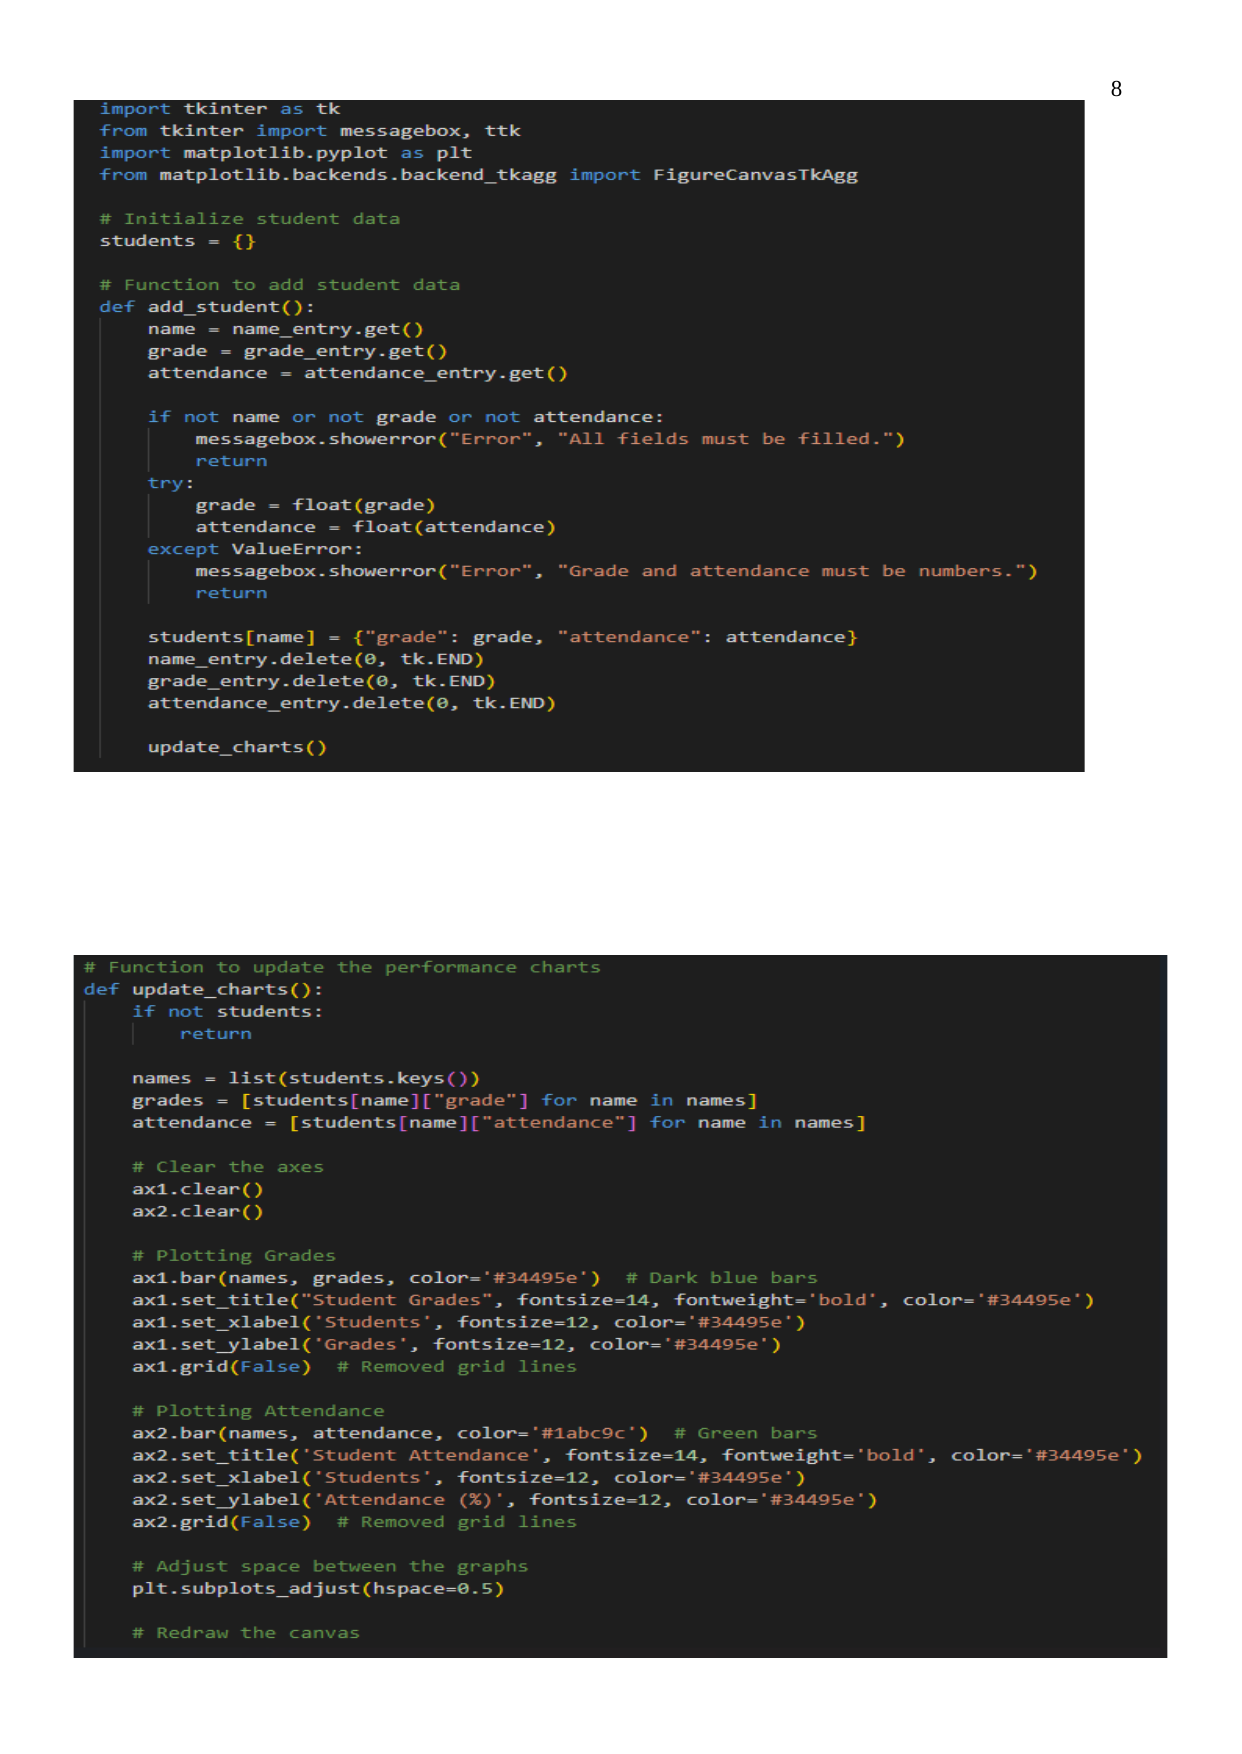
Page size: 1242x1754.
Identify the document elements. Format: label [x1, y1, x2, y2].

picture [73, 955, 1168, 1658]
picture [73, 100, 1085, 772]
